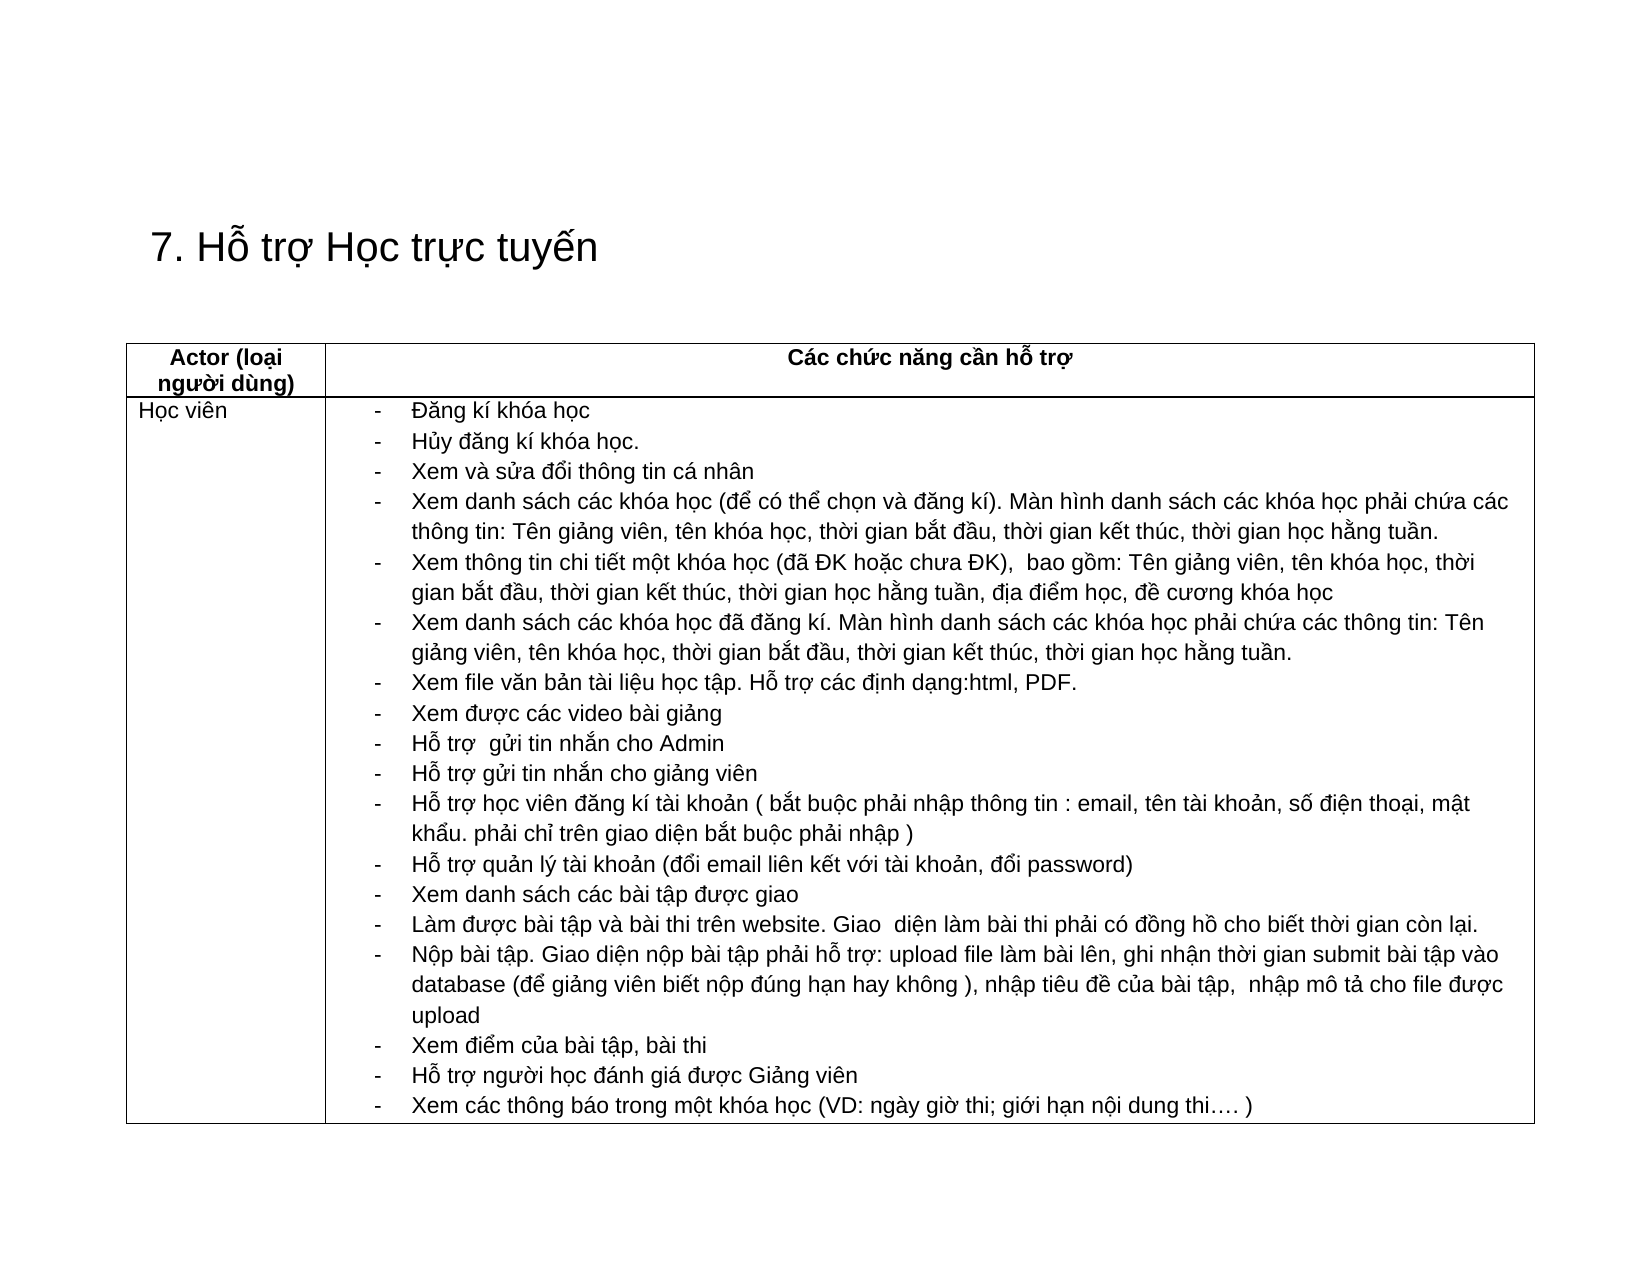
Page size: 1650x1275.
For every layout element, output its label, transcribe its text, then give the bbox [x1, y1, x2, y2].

table_cell Học viên [127, 398, 325, 1122]
subtitle 7. Hỗ trợ Học trực tuyến [150, 222, 1500, 270]
table_header Các chức năng cần hỗ trợ [326, 344, 1534, 396]
table_header Actor (loại người dùng) [127, 344, 325, 396]
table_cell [326, 398, 1534, 1122]
